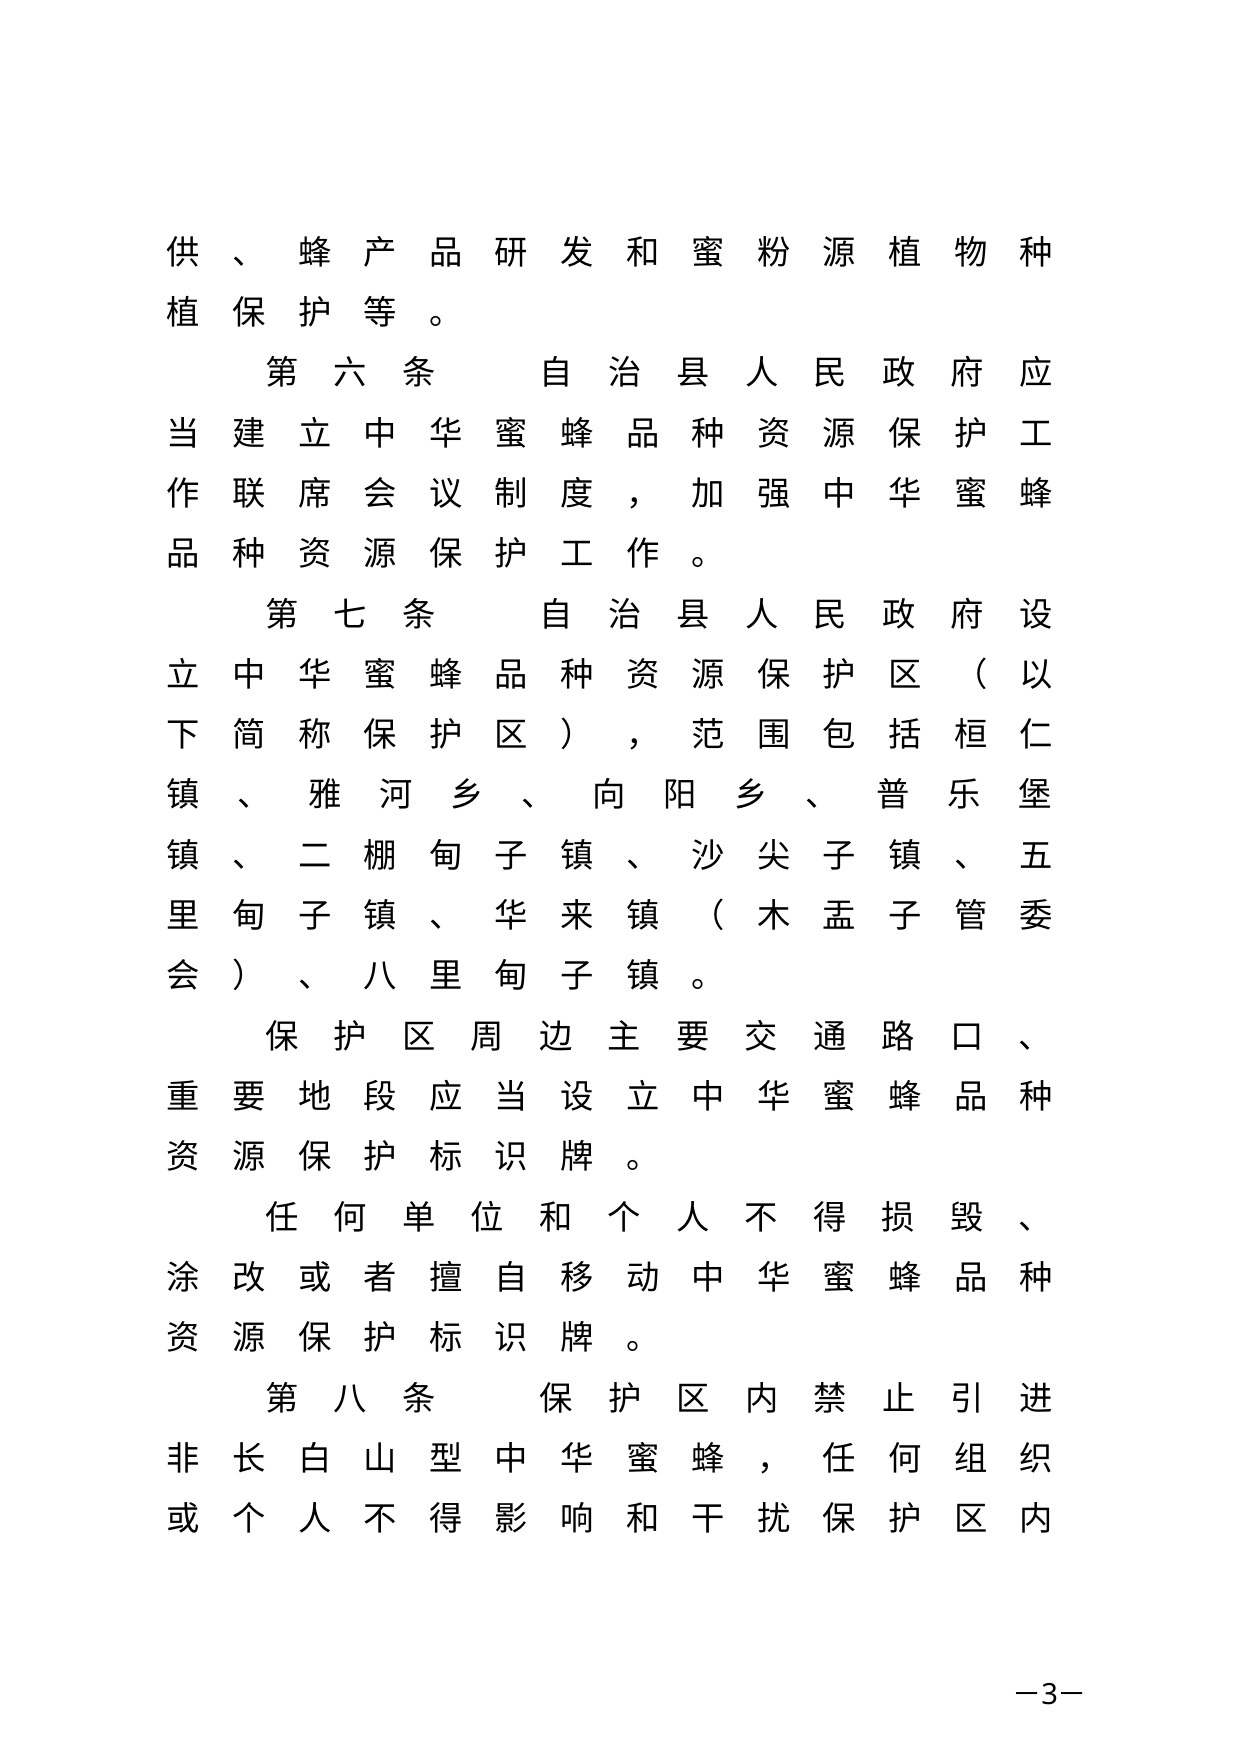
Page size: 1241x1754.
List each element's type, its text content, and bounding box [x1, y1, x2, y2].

text 保护区周边主要交通路口、重要地段应当设立中华蜜蜂品种资源保护标识牌。 [167, 1003, 1085, 1184]
text 第六条 自治县人民政府应当建立中华蜜蜂品种资源保护工作联席会议制度，加强中华蜜蜂品种资源保护工作。 [167, 340, 1085, 581]
text 第七条 自治县人民政府设立中华蜜蜂品种资源保护区（以下简称保护区），范围包括桓仁镇、雅河乡、向阳乡、普乐堡镇、二棚甸子镇、沙尖子镇、五里甸子镇、华来镇（木盂子管委会）、八里甸子镇。 [167, 581, 1085, 1003]
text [167, 219, 1085, 340]
text 任何单位和个人不得损毁、涂改或者擅自移动中华蜜蜂品种资源保护标识牌。 [167, 1184, 1085, 1365]
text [167, 1365, 1085, 1546]
